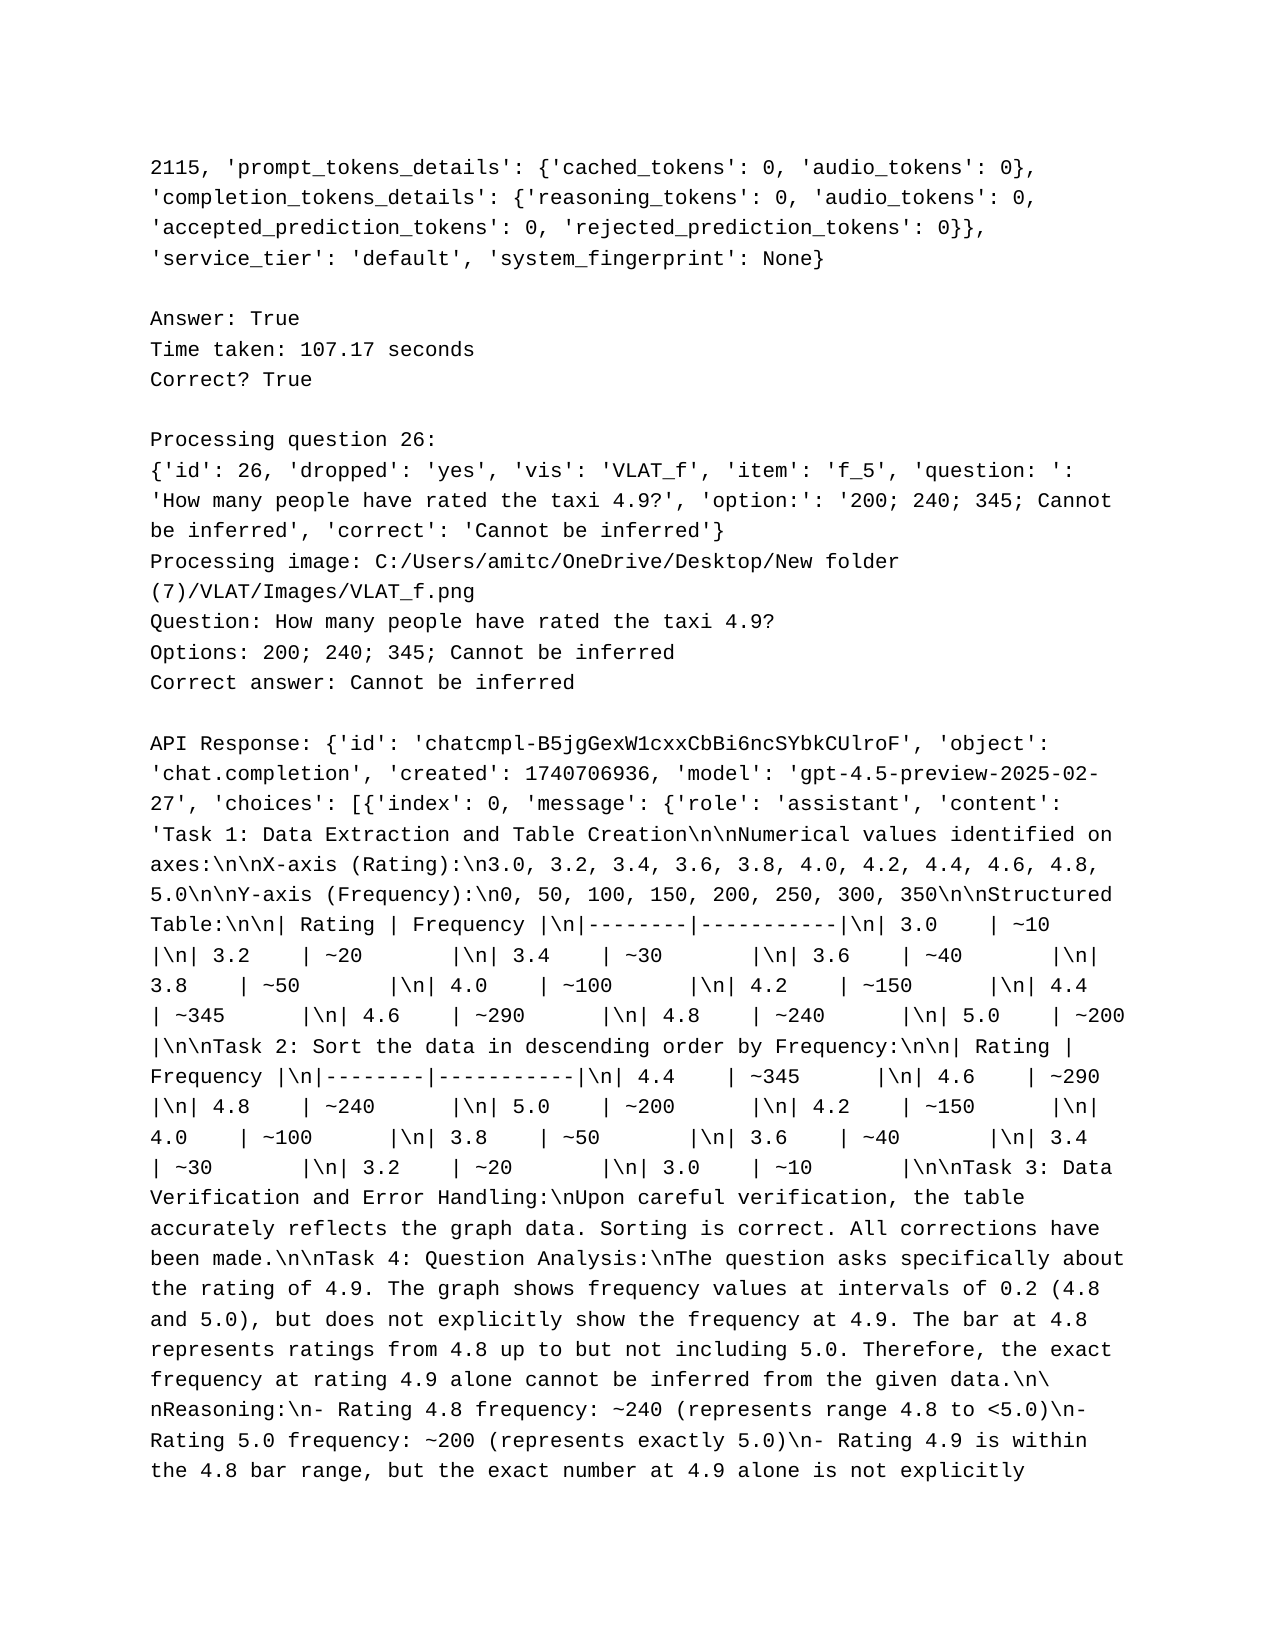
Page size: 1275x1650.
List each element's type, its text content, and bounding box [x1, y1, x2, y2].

text Time taken: 107.17 seconds [150, 332, 1125, 362]
text Options: 200; 240; 345; Cannot be inferred [150, 635, 1125, 665]
text Processing question 26: [150, 423, 1125, 453]
text Correct answer: Cannot be inferred [150, 665, 1125, 696]
text Question: How many people have rated the taxi 4.9? [150, 605, 1125, 635]
text Answer: True [150, 302, 1125, 332]
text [150, 150, 1125, 271]
text {'id': 26, 'dropped': 'yes', 'vis': 'VLAT_f', 'item': 'f_5', 'question: ': 'How many people have rated the taxi 4.9?', 'option:': '200; 240; 345; Cannot be inferred', 'correct': 'Cannot be inferred'} [150, 453, 1125, 544]
text Processing image: C:/Users/amitc/OneDrive/Desktop/New folder (7)/VLAT/Images/VLAT_f.png [150, 544, 1125, 605]
text Correct? True [150, 362, 1125, 392]
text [150, 726, 1125, 1484]
